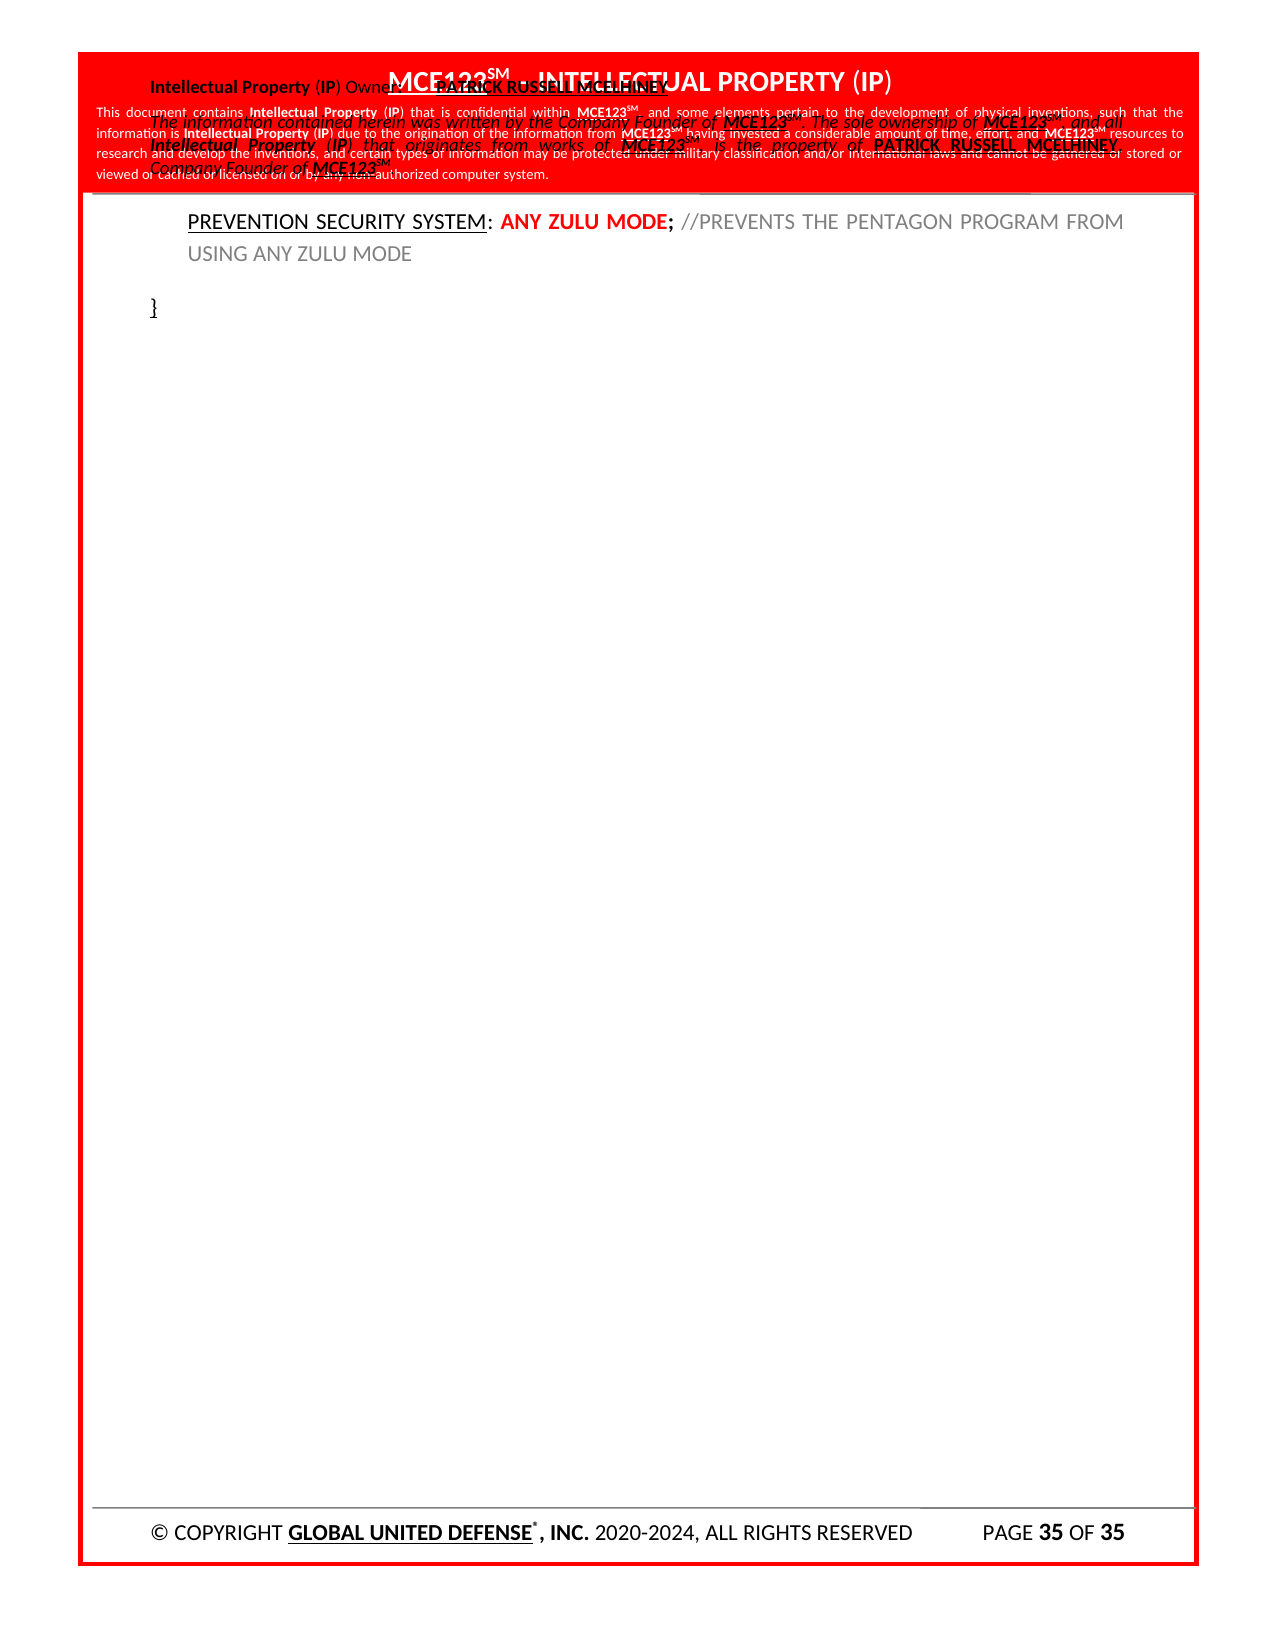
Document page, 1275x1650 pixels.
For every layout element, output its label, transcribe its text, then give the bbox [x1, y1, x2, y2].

text } [150, 293, 1125, 321]
text PREVENTION SECURITY SYSTEM: ANY ZULU MODE; //PREVENTS THE PENTAGON PROGRAM FROM USING ANY ZULU MODE [187, 207, 1125, 268]
